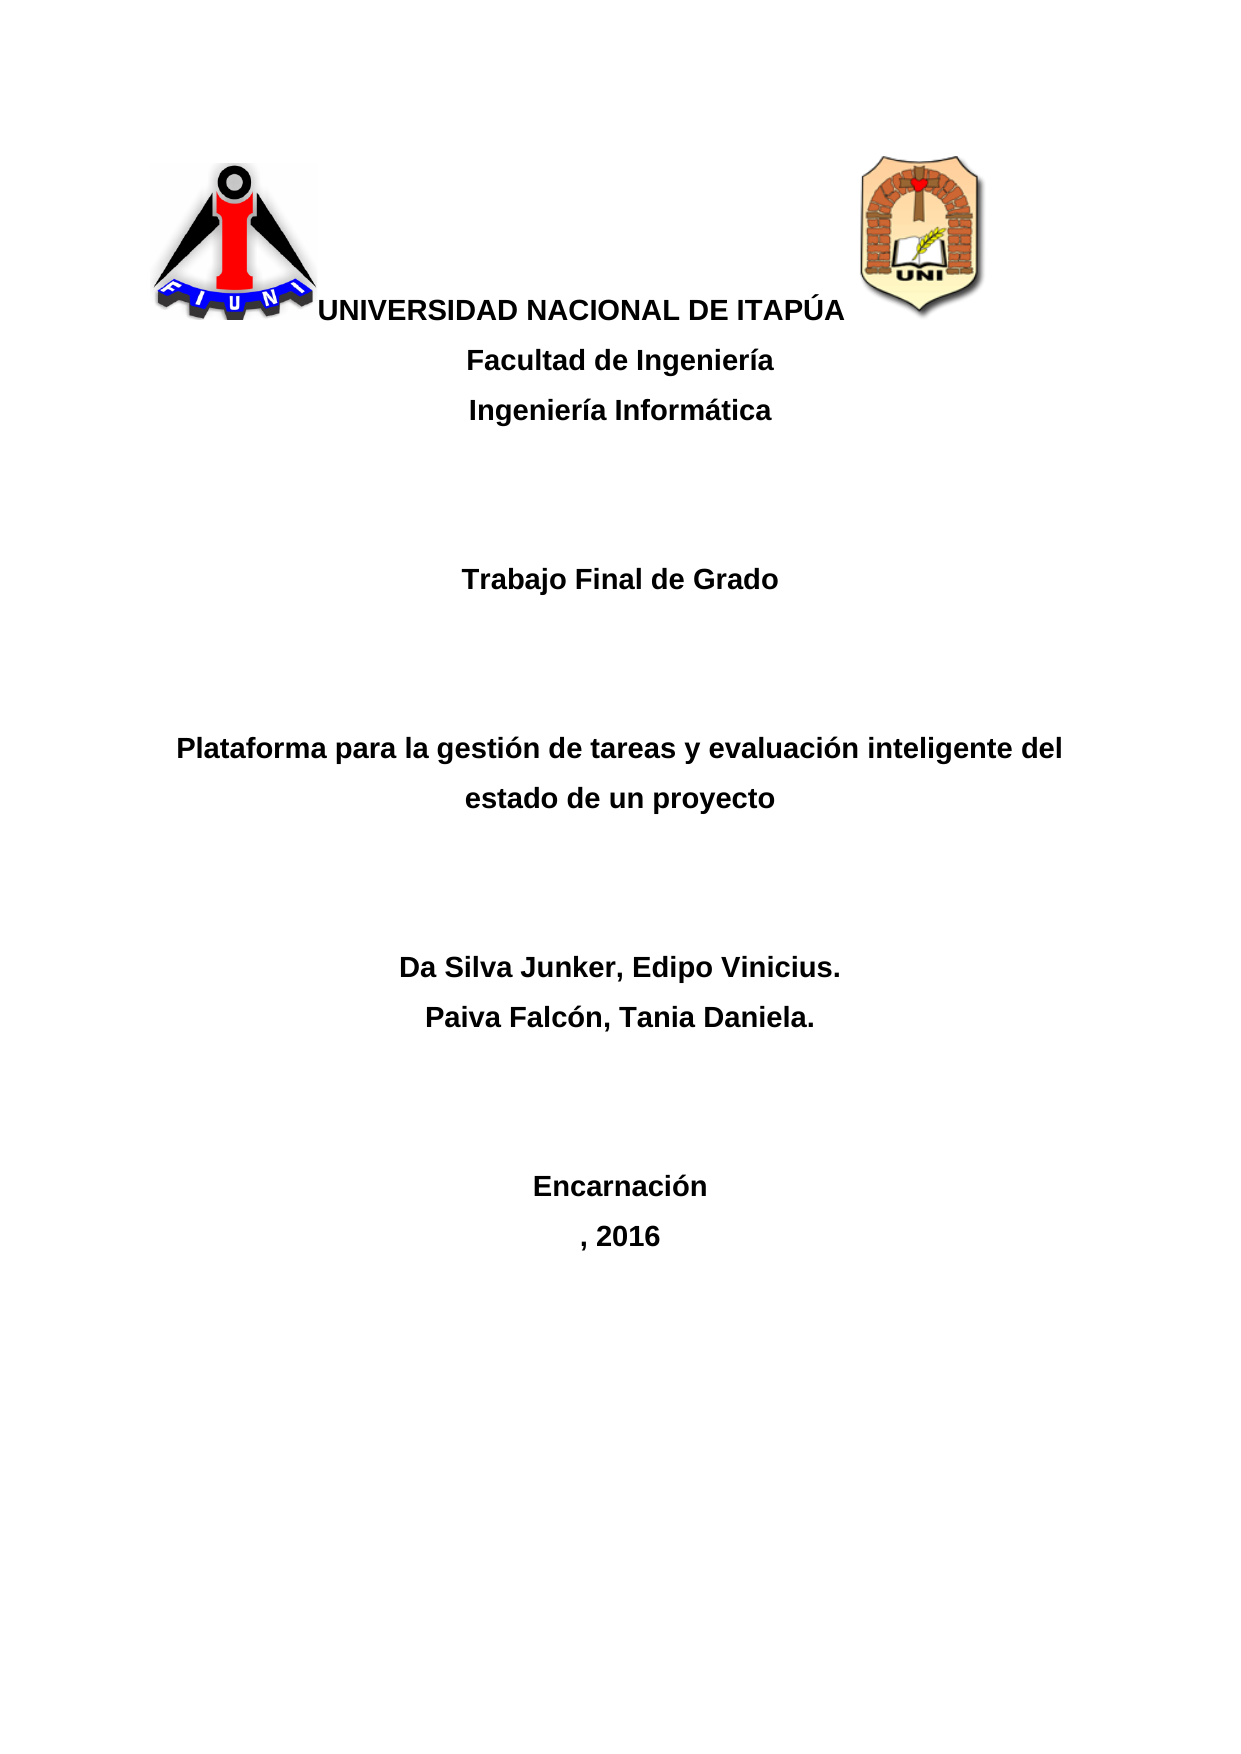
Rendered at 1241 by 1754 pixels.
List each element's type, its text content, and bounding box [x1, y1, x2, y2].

text Ingeniería Informática [150, 393, 1090, 427]
picture [851, 150, 990, 320]
text , 2016 [150, 1219, 1090, 1253]
text Encarnación [150, 1169, 1090, 1202]
text Trabajo Final de Grado [150, 562, 1090, 596]
text Facultad de Ingeniería [150, 343, 1090, 376]
picture [150, 163, 318, 320]
text Plataforma para la gestión de tareas y evaluación inteligente del estado de un proyecto [150, 731, 1090, 814]
text Paiva Falcón, Tania Daniela. [150, 1000, 1090, 1034]
text Da Silva Junker, Edipo Vinicius. [150, 950, 1090, 983]
